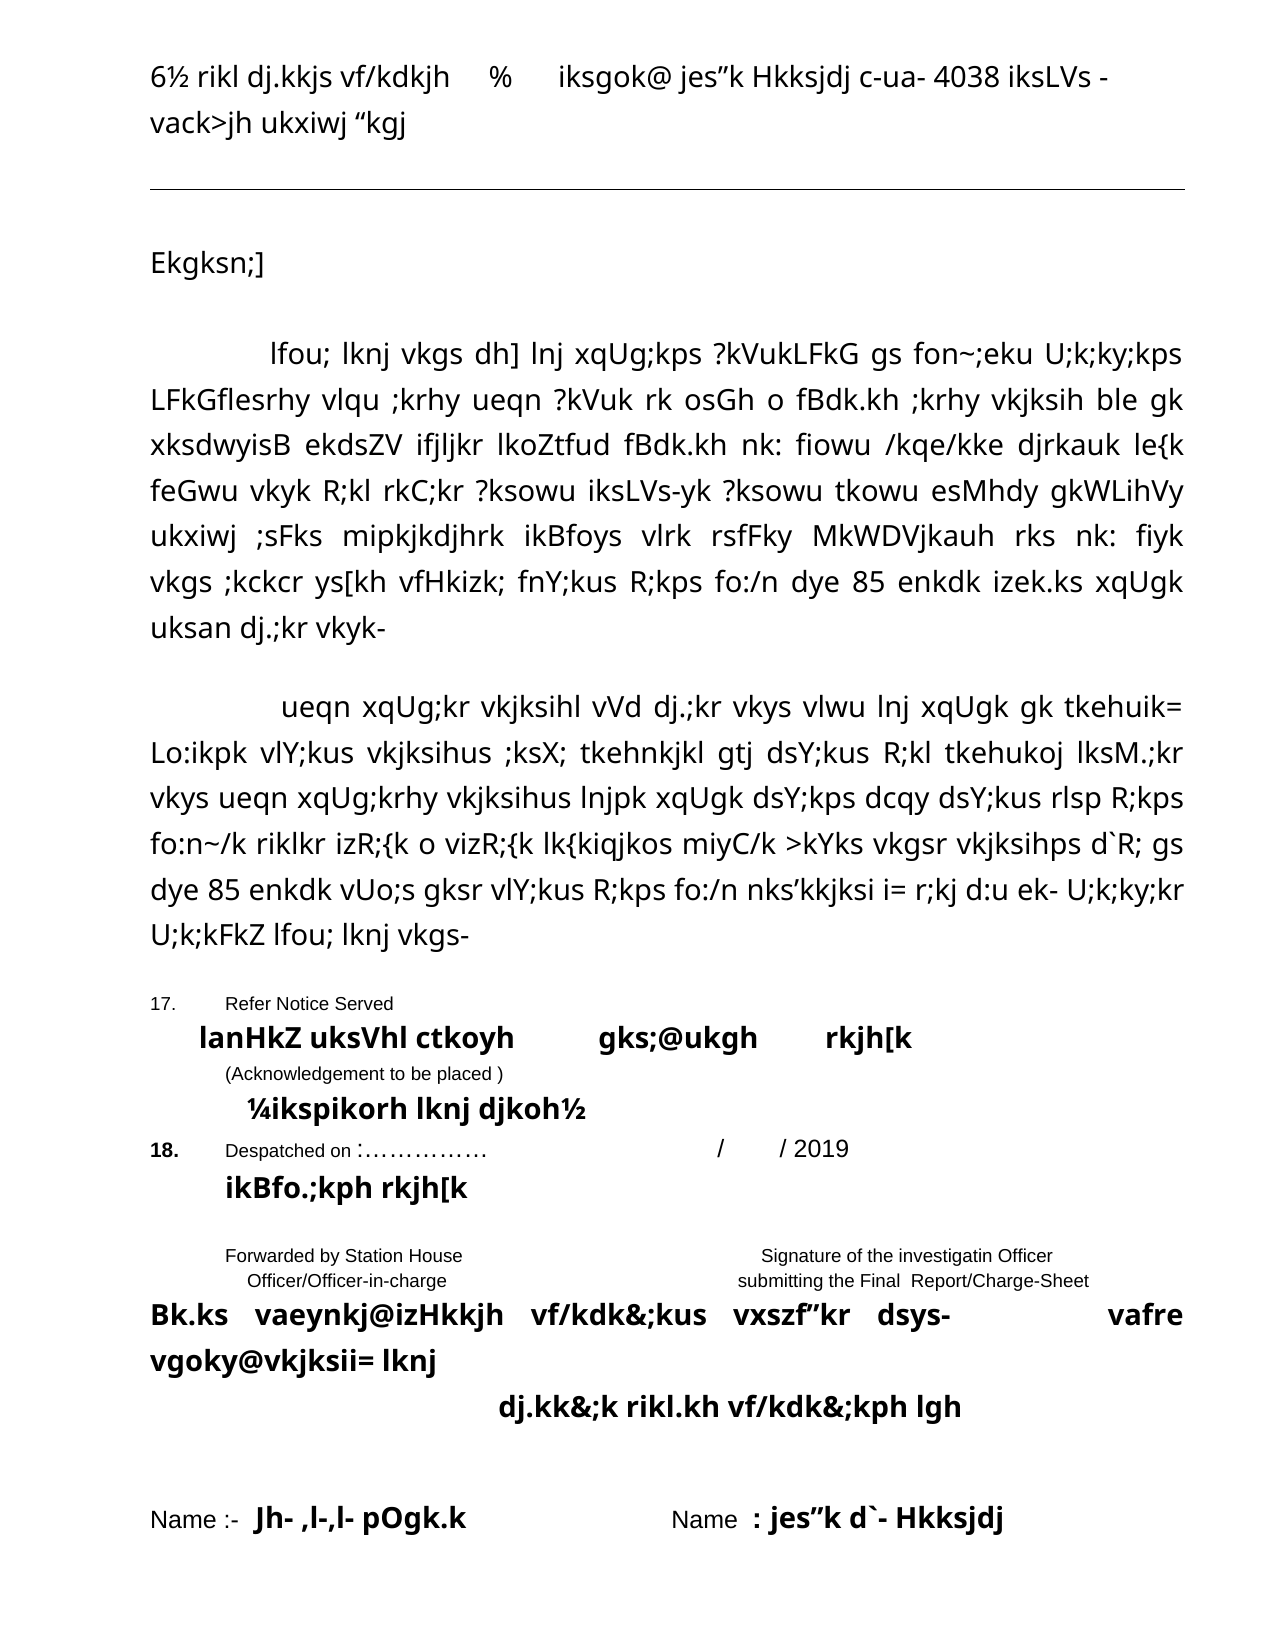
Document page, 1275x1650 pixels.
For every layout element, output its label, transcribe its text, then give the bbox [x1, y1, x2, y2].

text ikBfo.;kph rkjh[k [150, 1167, 1185, 1207]
text 6½ rikl dj.kkjs vf/kdkjh % iksgok@ jes”k Hkksjdj c-ua- 4038 iksLVs -vack>jh ukxiwj “kgj [150, 56, 1185, 142]
text dj.kk&;k rikl.kh vf/kdk&;kph lgh [150, 1386, 1185, 1426]
text lfou; lknj vkgs dh] lnj xqUg;kps ?kVukLFkG gs fon~;eku U;k;ky;kps LFkGflesrhy vlqu ;krhy ueqn ?kVuk rk osGh o fBdk.kh ;krhy vkjksih ble gk xksdwyisB ekdsZV ifjljkr lkoZtfud fBdk.kh nk: fiowu /kqe/kke djrkauk le{k feGwu vkyk R;kl rkC;kr ?ksowu iksLVs-yk ?ksowu tkowu esMhdy gkWLihVy ukxiwj ;sFks mipkjkdjhrk ikBfoys vlrk rsfFky MkWDVjkauh rks nk: fiyk vkgs ;kckcr ys[kh vfHkizk; fnY;kus R;kps fo:/n dye 85 enkdk izek.ks xqUgk uksan dj.;kr vkyk- [150, 333, 1185, 647]
text 18. Despatched on :…………… / / 2019 [150, 1134, 1185, 1163]
text Forwarded by Station House Signature of the investigatin Officer [225, 1245, 1185, 1267]
text lanHkZ uksVhl ctkoyh gks;@ukgh rkjh[k [150, 1017, 1185, 1057]
text ueqn xqUg;kr vkjksihl vVd dj.;kr vkys vlwu lnj xqUgk gk tkehuik= Lo:ikpk vlY;kus vkjksihus ;ksX; tkehnkjkl gtj dsY;kus R;kl tkehukoj lksM.;kr vkys ueqn xqUg;krhy vkjksihus lnjpk xqUgk dsY;kps dcqy dsY;kus rlsp R;kps fo:n~/k riklkr izR;{k o vizR;{k lk{kiqjkos miyC/k >kYks vkgsr vkjksihps d`R; gs dye 85 enkdk vUo;s gksr vlY;kus R;kps fo:/n nks’kkjksi i= r;kj d:u ek- U;k;ky;kr U;k;kFkZ lfou; lknj vkgs- [150, 686, 1185, 954]
text (Acknowledgement to be placed ) [150, 1063, 1185, 1084]
text Ekgksn;] [150, 242, 1185, 282]
text Name :- Jh- ,l-,l- pOgk.k Name : jes”k d`- Hkksjdj [150, 1497, 1185, 1537]
text Bk.ks vaeynkj@izHkkjh vf/kdk&;kus vxszf”kr dsys- vafre vgoky@vkjksii= lknj [150, 1294, 1185, 1380]
text Officer/Officer-in-charge submitting the Final Report/Charge-Sheet [247, 1270, 1185, 1291]
text ¼ikspikorh lknj djkoh½ [150, 1088, 1185, 1128]
text 17. Refer Notice Served [150, 992, 1185, 1014]
